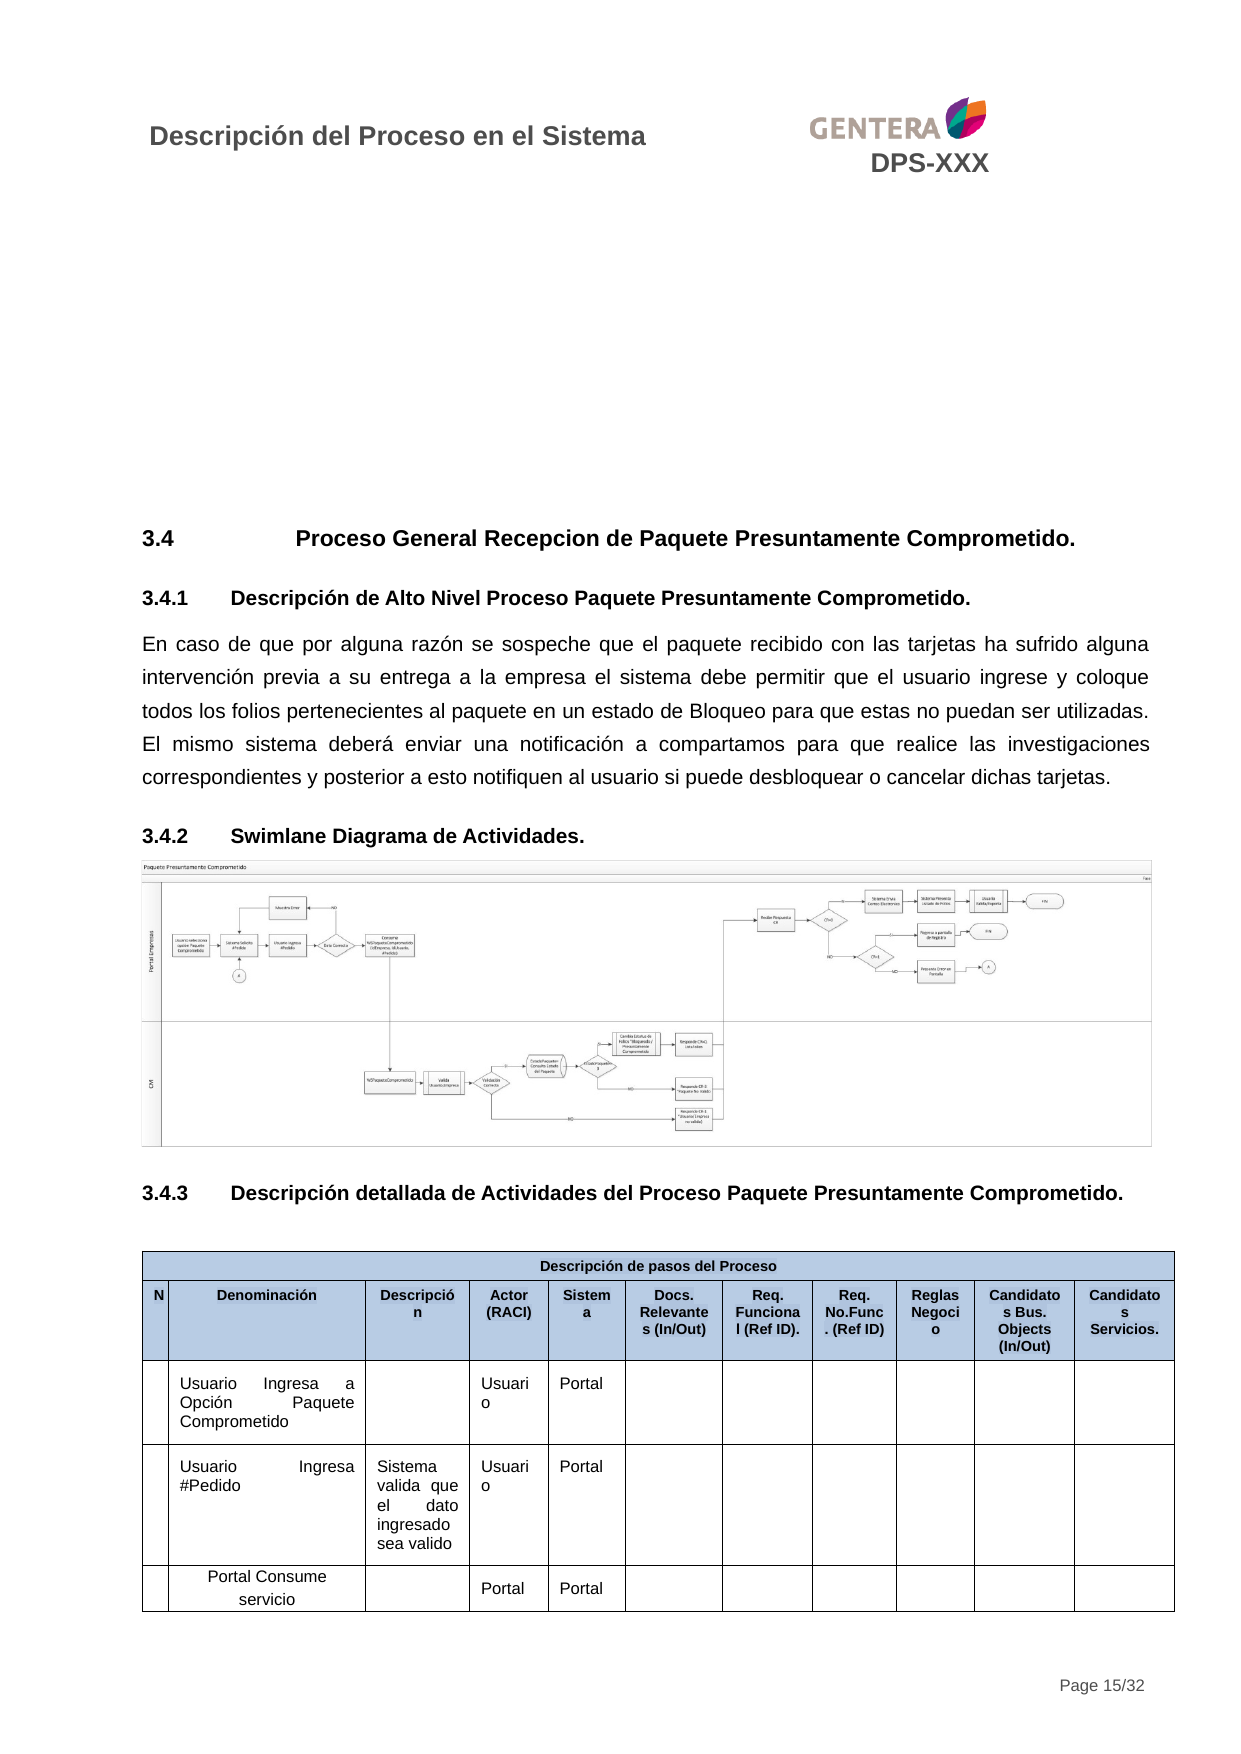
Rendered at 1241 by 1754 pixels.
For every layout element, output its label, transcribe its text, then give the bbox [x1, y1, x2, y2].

table_cell Req. Funcional (Ref ID). [723, 1281, 812, 1360]
table_cell Usuario Ingresa #Pedido [169, 1445, 365, 1565]
table_cell [813, 1445, 896, 1565]
text En caso de que por alguna razón se sospeche que el paquete recibido con las tarjetas ha sufrido alguna intervención previa a su entrega a la empresa el sistema debe permitir que el usuario ingrese y coloque todos los folios pertenecientes al paquete en un estado de Bloqueo para que estas no puedan ser utilizadas. El mismo sistema deberá enviar una notificación a compartamos para que realice las investigaciones correspondientes y posterior a esto notifiquen al usuario si puede desbloquear o cancelar dichas tarjetas. [142, 622, 1152, 789]
table_cell Usuario Ingresa a Opción Paquete Comprometido [169, 1361, 365, 1443]
table_cell [975, 1361, 1074, 1443]
table_cell [723, 1445, 812, 1565]
table_cell Denominación [169, 1281, 365, 1360]
table_cell [1075, 1566, 1174, 1611]
table_cell Portal [549, 1361, 625, 1443]
table_cell Usuario [470, 1361, 548, 1443]
table_cell Docs. Relevantes (In/Out) [626, 1281, 722, 1360]
table_cell [626, 1361, 722, 1443]
table_cell Usuario [470, 1445, 548, 1565]
table_cell [1075, 1361, 1174, 1443]
table_cell [813, 1566, 896, 1611]
table_cell [813, 1361, 896, 1443]
table_cell Portal [470, 1566, 548, 1611]
table_cell Portal Consume servicio PaqueteComprometido [169, 1566, 365, 1611]
table_cell [626, 1566, 722, 1611]
table_cell Candidatos Bus. Objects (In/Out) [975, 1281, 1074, 1360]
table_cell N [143, 1281, 168, 1360]
table_cell [897, 1445, 974, 1565]
table_cell [143, 1445, 168, 1565]
picture [807, 92, 990, 147]
table_cell [897, 1361, 974, 1443]
table_cell [975, 1566, 1074, 1611]
table_cell [1075, 1445, 1174, 1565]
table_cell [975, 1445, 1074, 1565]
subtitle Descripción detallada de Actividades del Proceso Paquete Presuntamente Comprometido. [142, 1171, 1152, 1205]
table_cell Candidatos Servicios. [1075, 1281, 1174, 1360]
subtitle Descripción de Alto Nivel Proceso Paquete Presuntamente Comprometido. [142, 577, 1152, 610]
table_cell [366, 1566, 469, 1611]
table_cell [897, 1566, 974, 1611]
table_cell Req. No.Func. (Ref ID) [813, 1281, 896, 1360]
table_cell [143, 1361, 168, 1443]
table_cell Portal [549, 1566, 625, 1611]
table_cell Actor (RACI) [470, 1281, 548, 1360]
table_cell [723, 1361, 812, 1443]
table_cell [723, 1566, 812, 1611]
table_cell Sistema [549, 1281, 625, 1360]
subtitle Swimlane Diagrama de Actividades. [142, 814, 1152, 847]
table_cell Portal [549, 1445, 625, 1565]
table_cell Sistema valida que el dato ingresado sea valido [366, 1445, 469, 1565]
table_cell [626, 1445, 722, 1565]
table_cell [143, 1566, 168, 1611]
table_cell Reglas Negocio [897, 1281, 974, 1360]
picture [141, 860, 1152, 1147]
table_cell Descripción [366, 1281, 469, 1360]
subtitle Proceso General Recepcion de Paquete Presuntamente Comprometido. [142, 518, 1152, 552]
table_cell [366, 1361, 469, 1443]
table_header Descripción de pasos del Proceso [143, 1252, 1174, 1280]
